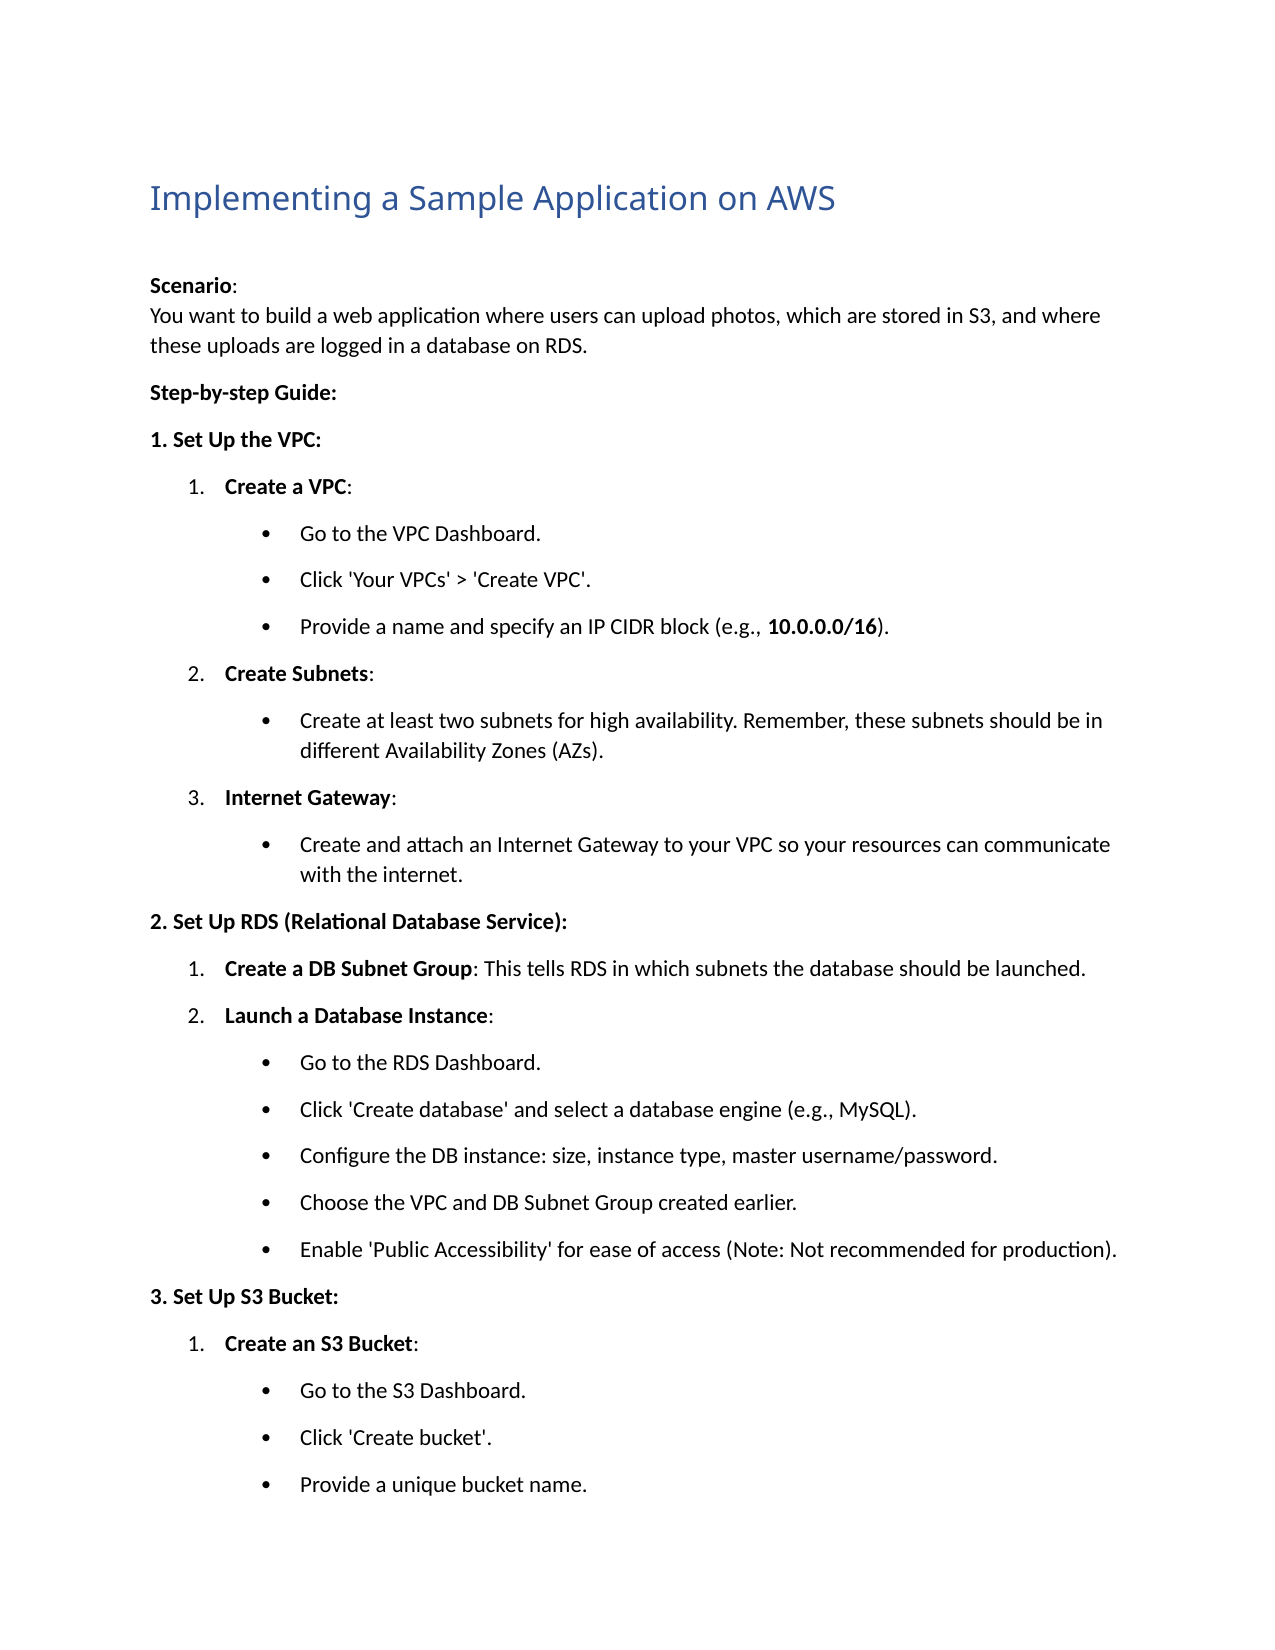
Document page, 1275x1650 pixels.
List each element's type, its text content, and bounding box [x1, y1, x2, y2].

subtitle Implementing a Sample Application on AWS [150, 175, 1125, 220]
list Enable 'Public Accessibility' for ease of access (Note: Not recommended for production). [262, 1235, 1125, 1263]
list Choose the VPC and DB Subnet Group created earlier. [262, 1188, 1125, 1217]
list Click 'Create bucket'. [262, 1423, 1125, 1451]
text 1. Set Up the VPC: [150, 425, 1125, 453]
list Create and attach an Internet Gateway to your VPC so your resources can communicate with the internet. [262, 830, 1125, 888]
list Click 'Create database' and select a database engine (e.g., MySQL). [262, 1095, 1125, 1123]
list Create a VPC: [187, 472, 1125, 500]
list Click 'Your VPCs' > 'Create VPC'. [262, 566, 1125, 594]
list Launch a Database Instance: [187, 1001, 1125, 1029]
text Step-by-step Guide: [150, 378, 1125, 406]
list Configure the DB instance: size, instance type, master username/password. [262, 1142, 1125, 1170]
list Go to the RDS Dashboard. [262, 1048, 1125, 1076]
list Go to the VPC Dashboard. [262, 519, 1125, 547]
list Create Subnets: [187, 659, 1125, 687]
list Go to the S3 Dashboard. [262, 1376, 1125, 1404]
text 2. Set Up RDS (Relational Database Service): [150, 907, 1125, 935]
list Provide a name and specify an IP CIDR block (e.g., 10.0.0.0/16). [262, 612, 1125, 641]
text Scenario: You want to build a web application where users can upload photos, which are stored in S3, and where these uploads are logged in a database on RDS. [150, 271, 1125, 359]
list Create at least two subnets for high availability. Remember, these subnets should be in different Availability Zones (AZs). [262, 706, 1125, 764]
text 3. Set Up S3 Bucket: [150, 1282, 1125, 1310]
list Internet Gateway: [187, 783, 1125, 811]
list Create a DB Subnet Group: This tells RDS in which subnets the database should be launched. [187, 954, 1125, 982]
list Create an S3 Bucket: [187, 1329, 1125, 1357]
list Provide a unique bucket name. [262, 1470, 1125, 1498]
